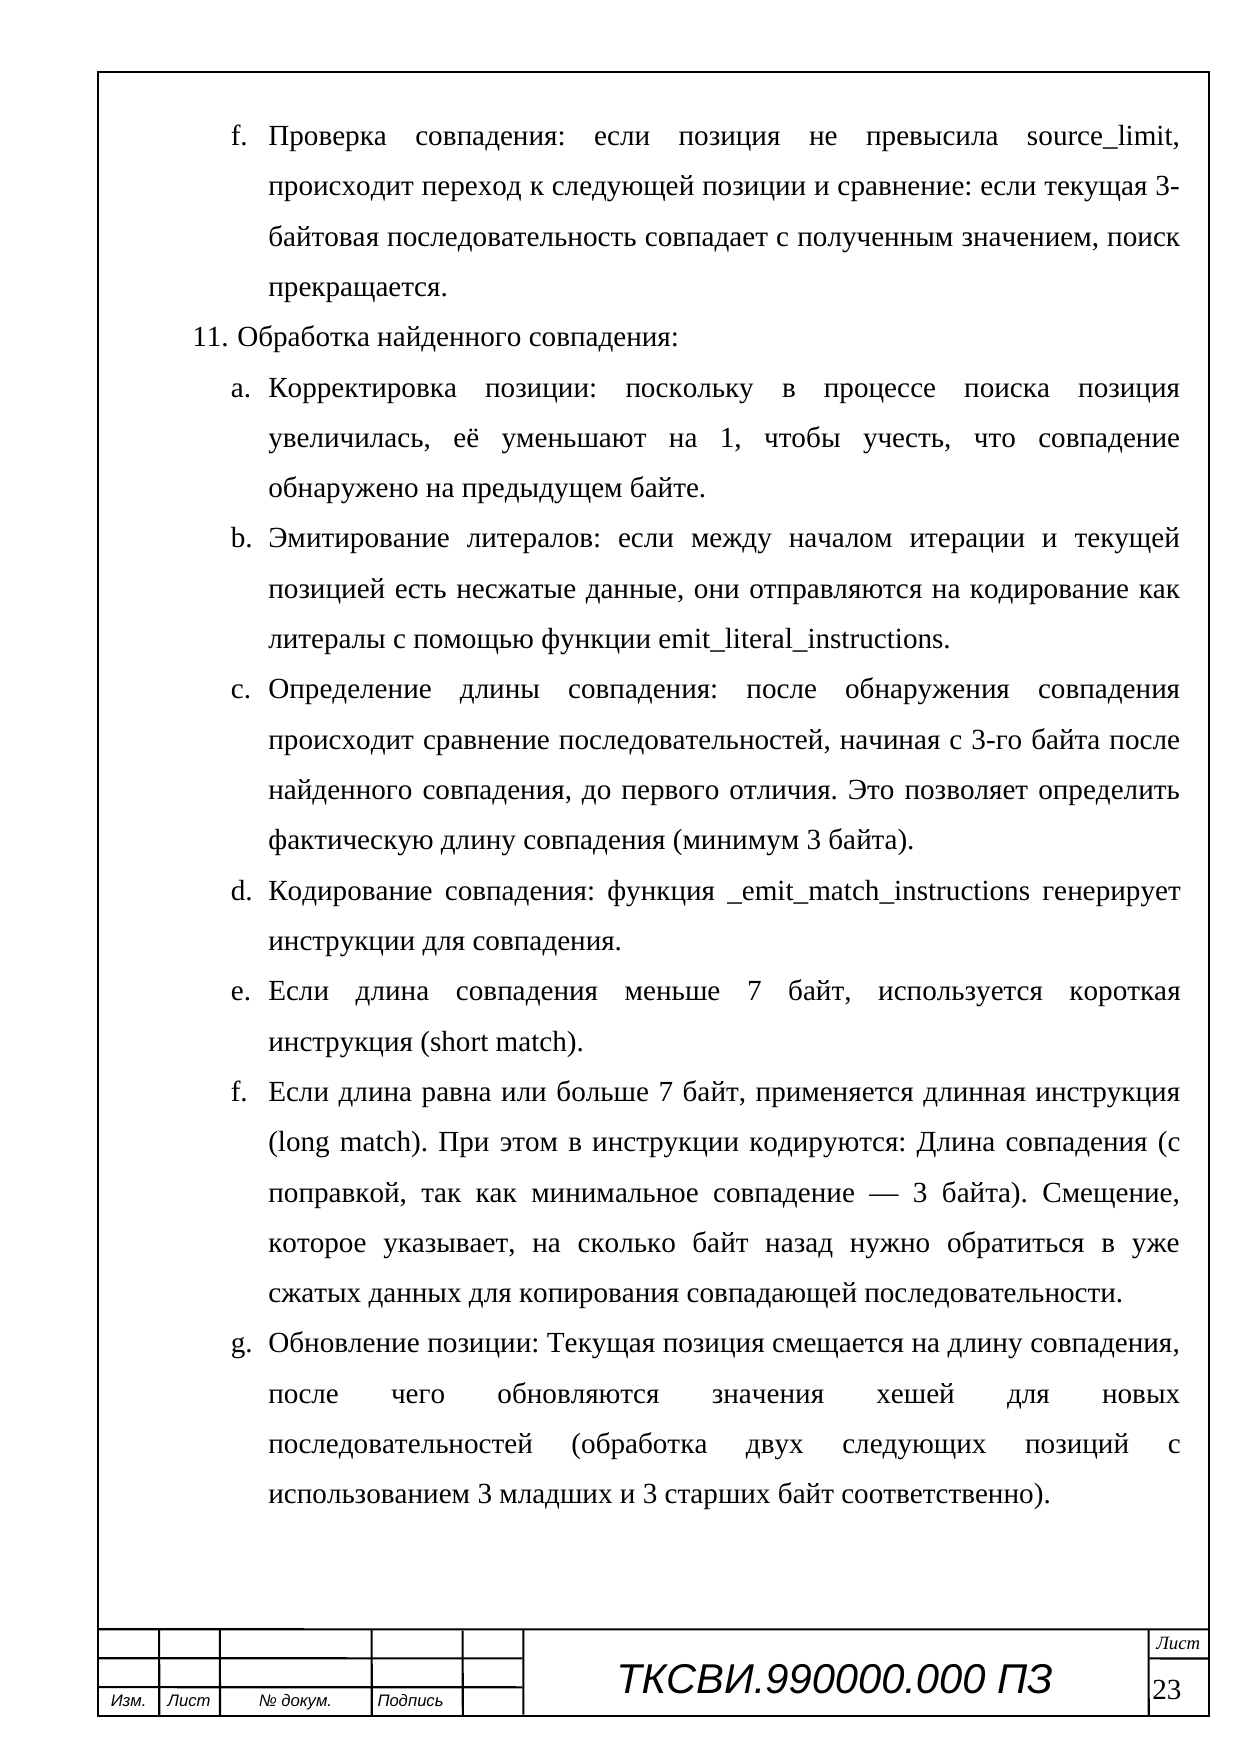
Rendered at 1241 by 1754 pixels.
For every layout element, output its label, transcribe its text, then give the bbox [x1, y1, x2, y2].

list Корректировка позиции: поскольку в процессе поиска позиция увеличилась, её уменьшают на 1, чтобы учесть, что совпадение обнаружено на предыдущем байте. [231, 370, 1181, 504]
list Определение длины совпадения: после обнаружения совпадения происходит сравнение последовательностей, начиная с 3-го байта после найденного совпадения, до первого отличия. Это позволяет определить фактическую длину совпадения (минимум 3 байта). [231, 672, 1181, 856]
list Кодирование совпадения: функция _emit_match_instructions генерирует инструкции для совпадения. [231, 873, 1181, 957]
list Проверка совпадения: если позиция не превысила source_limit, происходит переход к следующей позиции и сравнение: если текущая 3-байтовая последовательность совпадает с полученным значением, поиск прекращается. [231, 118, 1181, 303]
list Эмитирование литералов: если между началом итерации и текущей позицией есть несжатые данные, они отправляются на кодирование как литералы с помощью функции emit_literal_instructions. [231, 521, 1181, 655]
list Если длина равна или больше 7 байт, применяется длинная инструкция (long match). При этом в инструкции кодируются: Длина совпадения (с поправкой, так как минимальное совпадение — 3 байта). Смещение, которое указывает, на сколько байт назад нужно обратиться в уже сжатых данных для копирования совпадающей последовательности. [231, 1074, 1181, 1309]
list Если длина совпадения меньше 7 байт, используется короткая инструкция (short match). [231, 973, 1181, 1057]
list Обработка найденного совпадения: [192, 319, 1181, 353]
